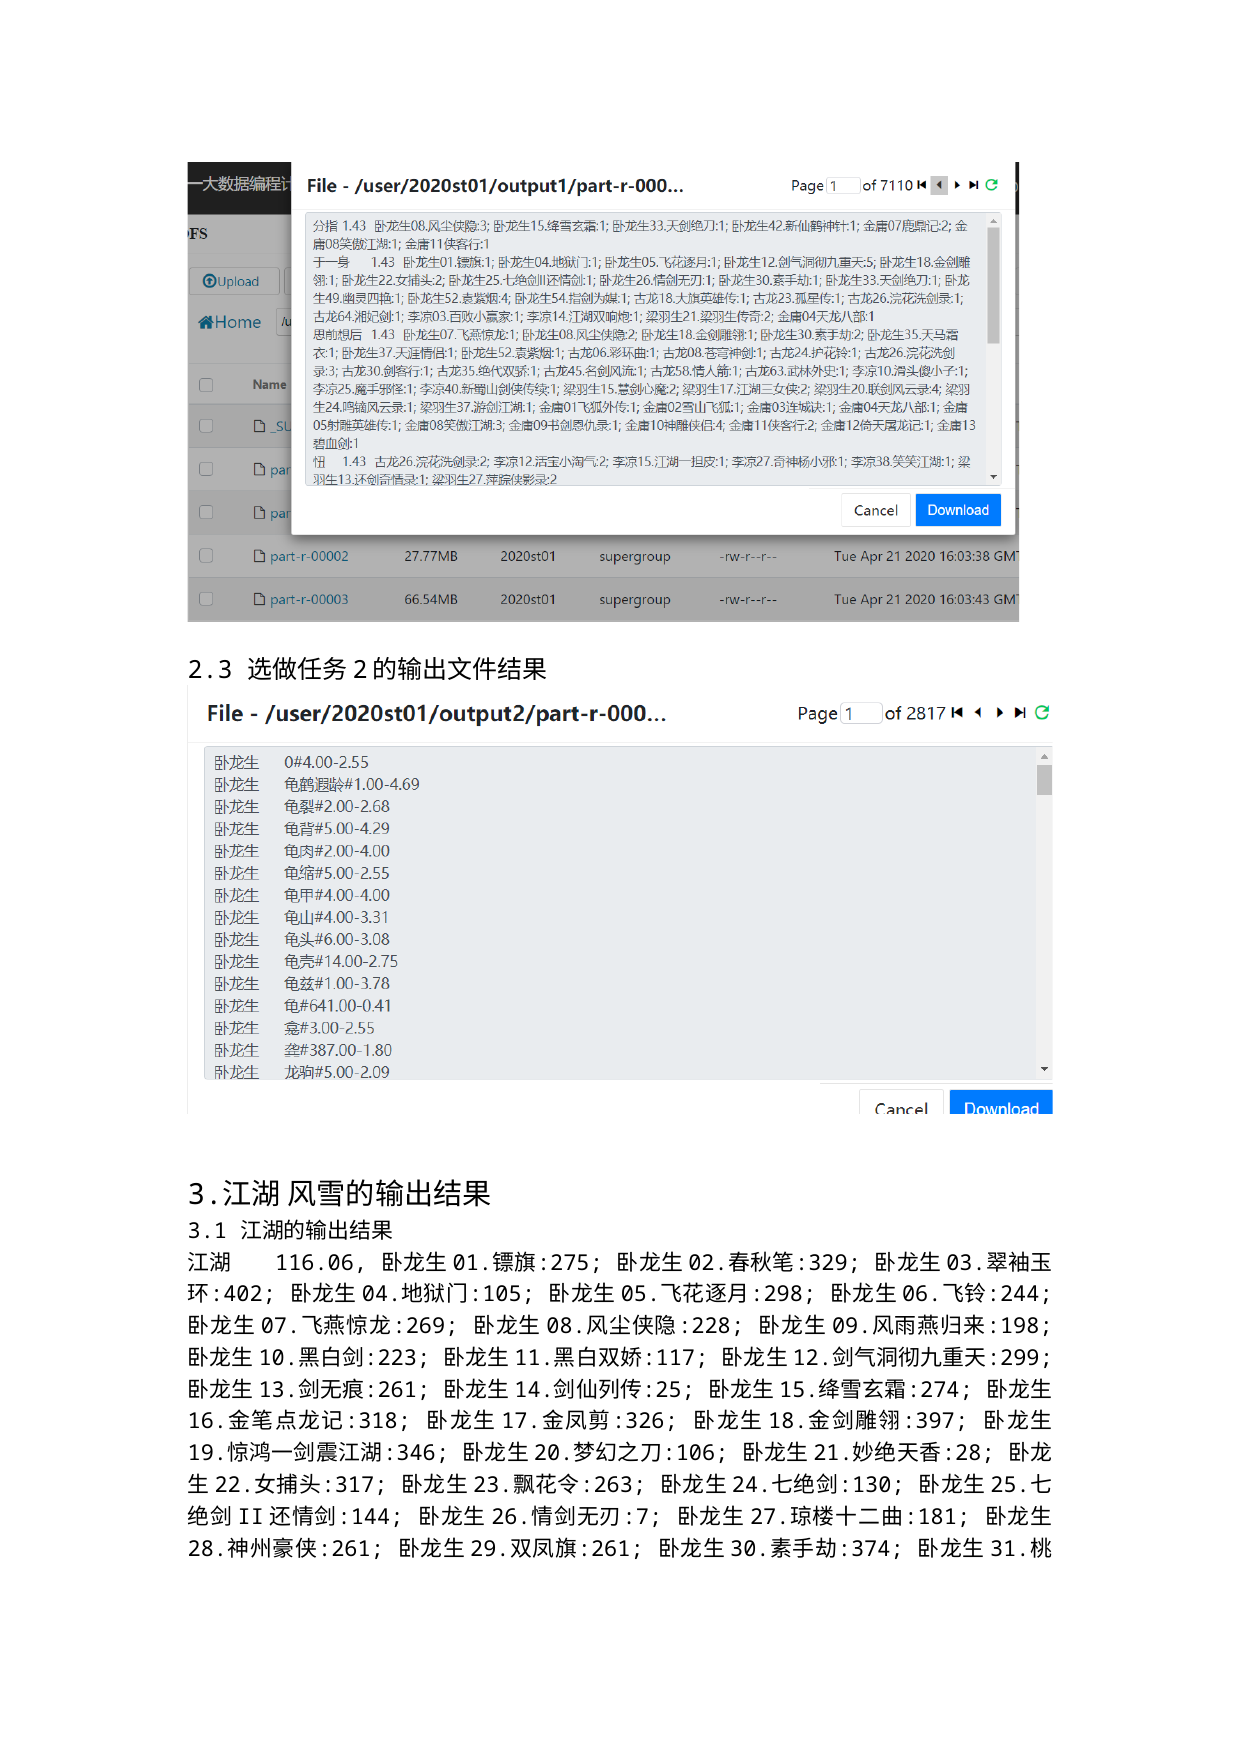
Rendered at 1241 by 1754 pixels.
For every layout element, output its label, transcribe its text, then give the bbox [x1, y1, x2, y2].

picture [187, 162, 1020, 622]
text 3.1 江湖的输出结果 [187, 1213, 1053, 1245]
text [187, 1245, 1053, 1562]
text 3.江湖 风雪的输出结果 [187, 1171, 1053, 1213]
picture [187, 685, 1053, 1114]
text 2.3 选做任务2的输出文件结果 [187, 649, 1053, 685]
